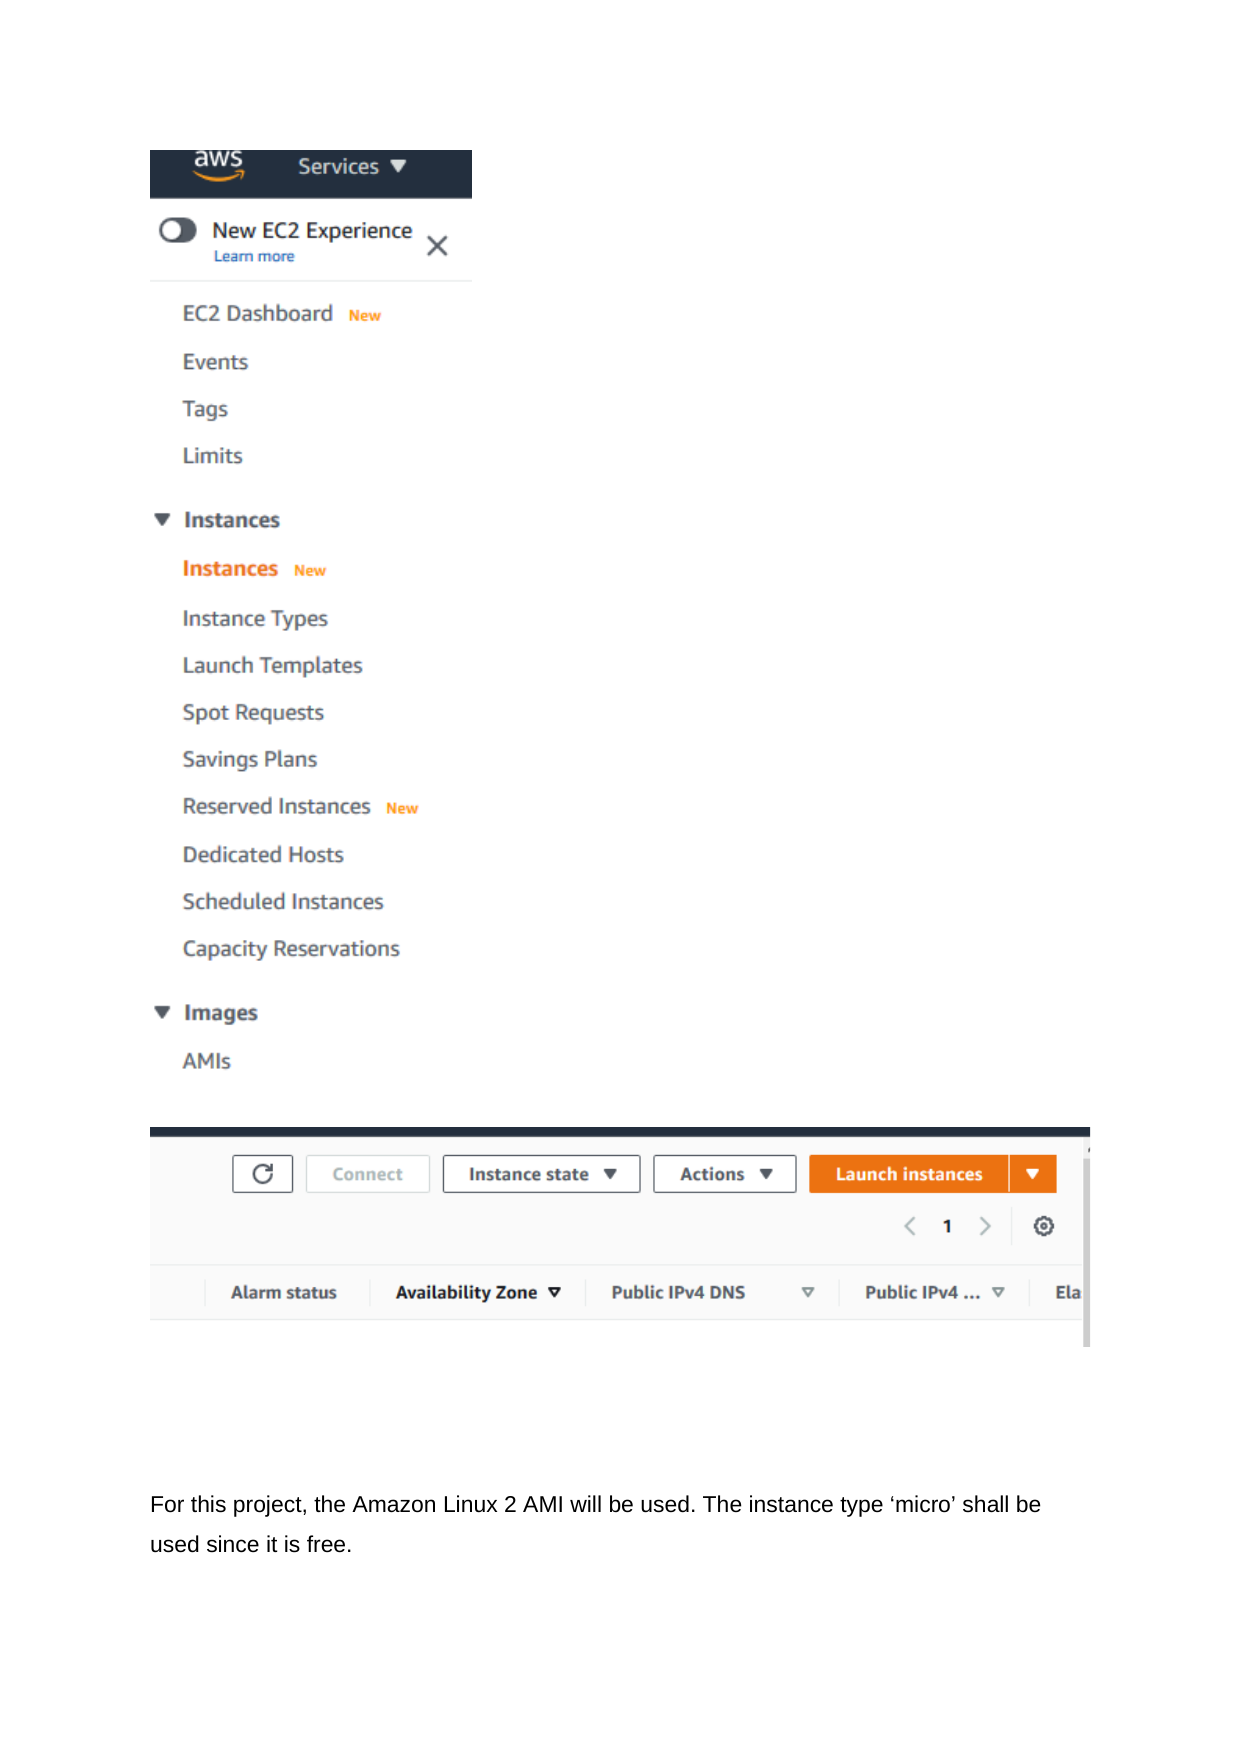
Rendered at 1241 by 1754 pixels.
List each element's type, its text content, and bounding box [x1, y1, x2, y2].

text For this project, the Amazon Linux 2 AMI will be used. The instance type ‘micro’ shall be used since it is free. [150, 1491, 1090, 1557]
picture [150, 1127, 1091, 1347]
picture [150, 150, 472, 1097]
